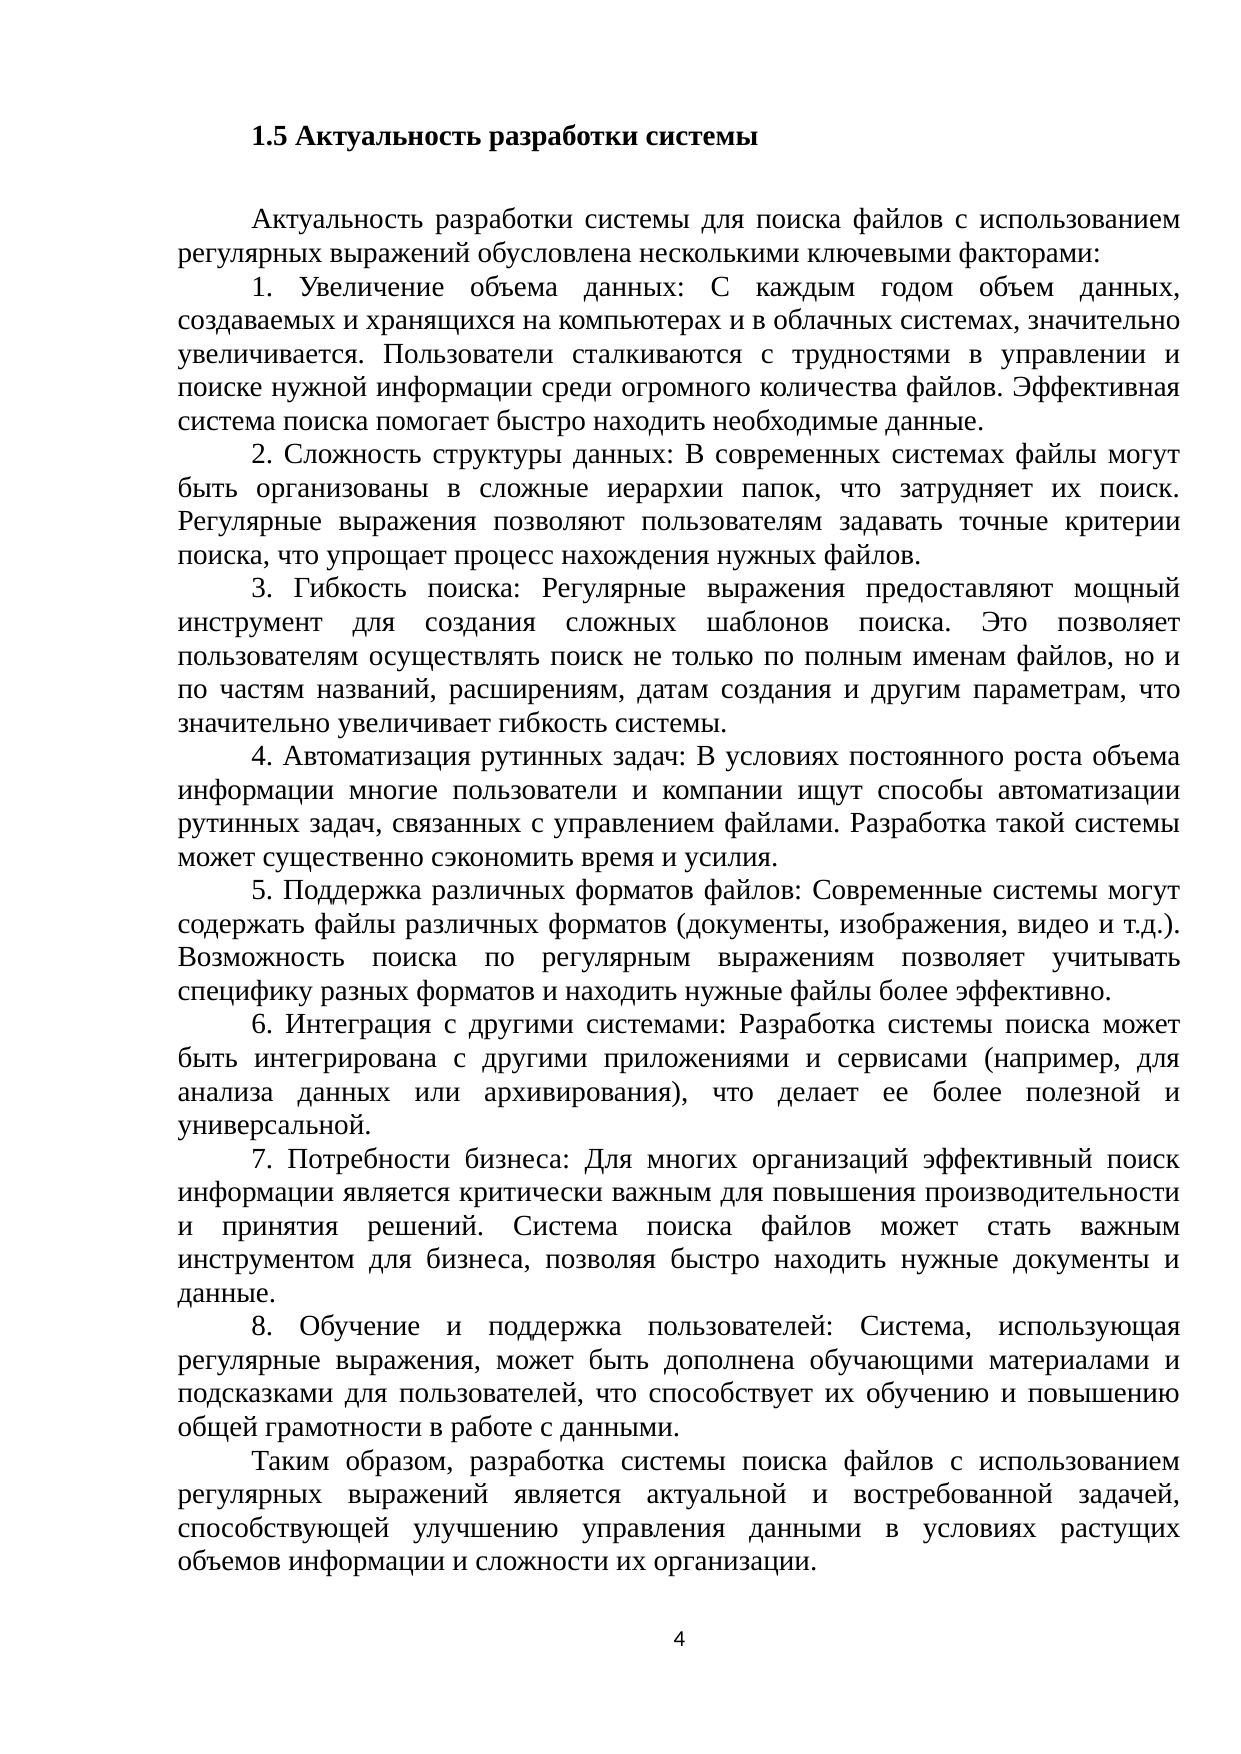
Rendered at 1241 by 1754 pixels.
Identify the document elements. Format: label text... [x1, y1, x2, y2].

text Актуальность разработки системы для поиска файлов с использованием регулярных выражений обусловлена несколькими ключевыми факторами: [177, 202, 1181, 269]
text 3. Гибкость поиска: Регулярные выражения предоставляют мощный инструмент для создания сложных шаблонов поиска. Это позволяет пользователям осуществлять поиск не только по полным именам файлов, но и по частям названий, расширениям, датам создания и другим параметрам, что значительно увеличивает гибкость системы. [177, 571, 1181, 738]
text 6. Интеграция с другими системами: Разработка системы поиска может быть интегрирована с другими приложениями и сервисами (например, для анализа данных или архивирования), что делает ее более полезной и универсальной. [177, 1007, 1181, 1141]
subtitle 1.5 Актуальность разработки системы [251, 118, 1181, 152]
text 7. Потребности бизнеса: Для многих организаций эффективный поиск информации является критически важным для повышения производительности и принятия решений. Система поиска файлов может стать важным инструментом для бизнеса, позволяя быстро находить нужные документы и данные. [177, 1141, 1181, 1308]
text 1. Увеличение объема данных: С каждым годом объем данных, создаваемых и хранящихся на компьютерах и в облачных системах, значительно увеличивается. Пользователи сталкиваются с трудностями в управлении и поиске нужной информации среди огромного количества файлов. Эффективная система поиска помогает быстро находить необходимые данные. [177, 269, 1181, 436]
text Таким образом, разработка системы поиска файлов с использованием регулярных выражений является актуальной и востребованной задачей, способствующей улучшению управления данными в условиях растущих объемов информации и сложности их организации. [177, 1443, 1181, 1577]
text 5. Поддержка различных форматов файлов: Современные системы могут содержать файлы различных форматов (документы, изображения, видео и т.д.). Возможность поиска по регулярным выражениям позволяет учитывать специфику разных форматов и находить нужные файлы более эффективно. [177, 872, 1181, 1007]
text 2. Сложность структуры данных: В современных системах файлы могут быть организованы в сложные иерархии папок, что затрудняет их поиск. Регулярные выражения позволяют пользователям задавать точные критерии поиска, что упрощает процесс нахождения нужных файлов. [177, 436, 1181, 571]
text 8. Обучение и поддержка пользователей: Система, использующая регулярные выражения, может быть дополнена обучающими материалами и подсказками для пользователей, что способствует их обучению и повышению общей грамотности в работе с данными. [177, 1308, 1181, 1443]
text 4. Автоматизация рутинных задач: В условиях постоянного роста объема информации многие пользователи и компании ищут способы автоматизации рутинных задач, связанных с управлением файлами. Разработка такой системы может существенно сэкономить время и усилия. [177, 738, 1181, 872]
